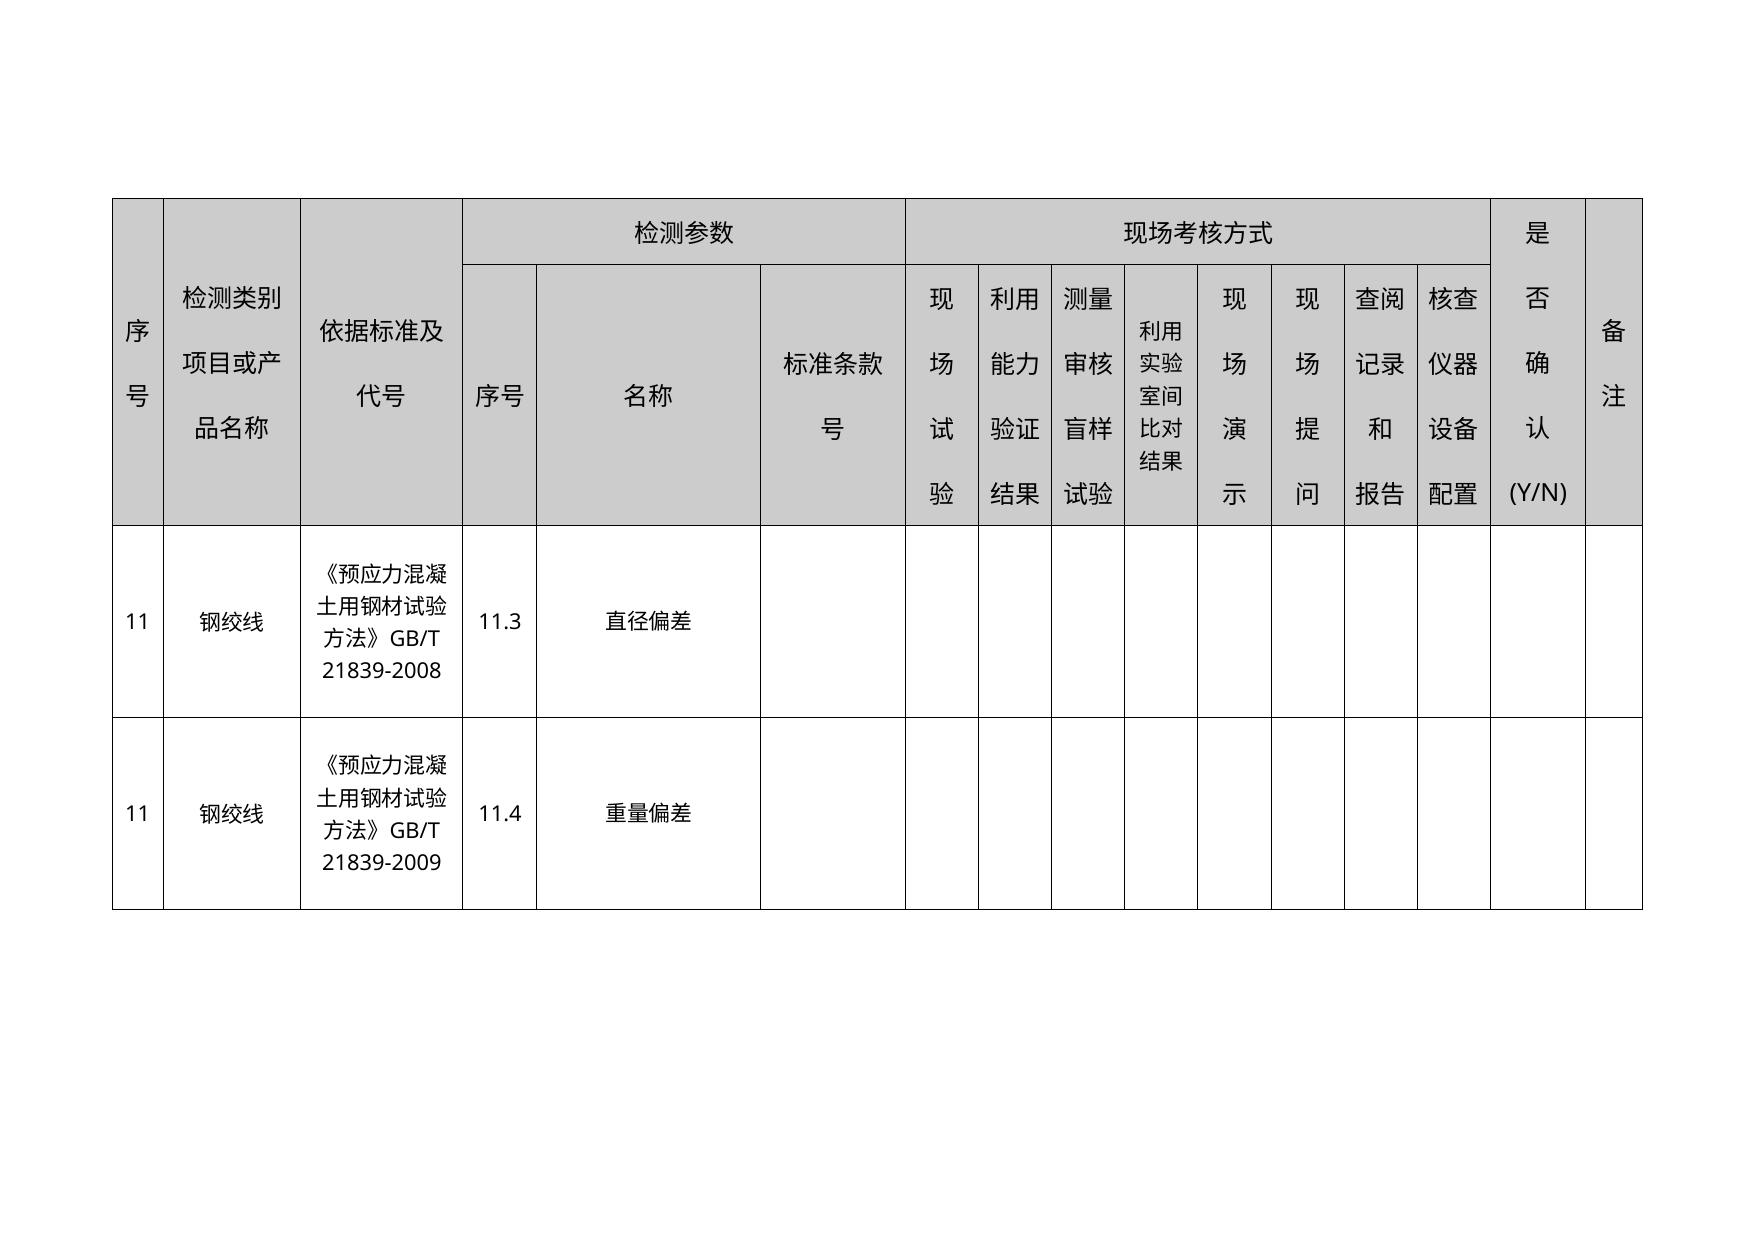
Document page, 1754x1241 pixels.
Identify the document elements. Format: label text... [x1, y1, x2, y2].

table_cell 利用能力验证结果 [979, 265, 1051, 525]
table_cell 现 场 试 验 [906, 265, 978, 525]
table_cell 11 [113, 526, 163, 717]
table_cell [1272, 718, 1344, 908]
table_cell 直径偏差 [537, 526, 760, 717]
table_cell [761, 718, 905, 908]
table_header 备注 [1586, 199, 1642, 525]
table_cell [1272, 526, 1344, 717]
table_cell 重量偏差 [537, 718, 760, 908]
table_cell 11.4 [463, 718, 536, 908]
table_cell [1052, 718, 1124, 908]
table_cell [1418, 718, 1490, 908]
table_cell [1345, 526, 1417, 717]
table_cell 序号 [463, 265, 536, 525]
table_cell 标准条款号 [761, 265, 905, 525]
table_cell [1125, 718, 1197, 908]
table_cell 11.3 [463, 526, 536, 717]
table_cell 查阅记录 和 报告 [1345, 265, 1417, 525]
table_header 依据标准及代号 [301, 199, 462, 525]
table_cell [979, 718, 1051, 908]
table_header 序号 [113, 199, 163, 525]
table_header 是 否 确 认(Y/N) [1491, 199, 1585, 525]
table_cell 《预应力混凝土用钢材试验方法》GB/T 21839-2009 [301, 718, 462, 908]
table_cell [1491, 718, 1585, 908]
table_cell [979, 526, 1051, 717]
table_cell [1125, 526, 1197, 717]
table_cell [1198, 526, 1271, 717]
table_cell 钢绞线 [164, 526, 300, 717]
table_cell 名称 [537, 265, 760, 525]
table_cell [761, 526, 905, 717]
table_header 检测参数 [463, 199, 905, 264]
table_cell [1586, 718, 1642, 908]
table_header 检测类别 项目或产品名称 [164, 199, 300, 525]
table_cell 核查仪器设备配置 [1418, 265, 1490, 525]
table_cell [906, 718, 978, 908]
table_cell 利用 实验 室间 比对 结果 [1125, 265, 1197, 525]
table_cell [906, 526, 978, 717]
table_cell 现 场 提 问 [1272, 265, 1344, 525]
table_cell [1418, 526, 1490, 717]
table_cell 11 [113, 718, 163, 908]
table_cell [1345, 718, 1417, 908]
table_cell 现 场 演 示 [1198, 265, 1271, 525]
table_cell 测量审核盲样试验 [1052, 265, 1124, 525]
table_cell [1491, 526, 1585, 717]
table_header 现场考核方式 [906, 199, 1490, 264]
table_cell [1198, 718, 1271, 908]
table_cell [1052, 526, 1124, 717]
table_cell 《预应力混凝土用钢材试验方法》GB/T 21839-2008 [301, 526, 462, 717]
table_cell 钢绞线 [164, 718, 300, 908]
table_cell [1586, 526, 1642, 717]
